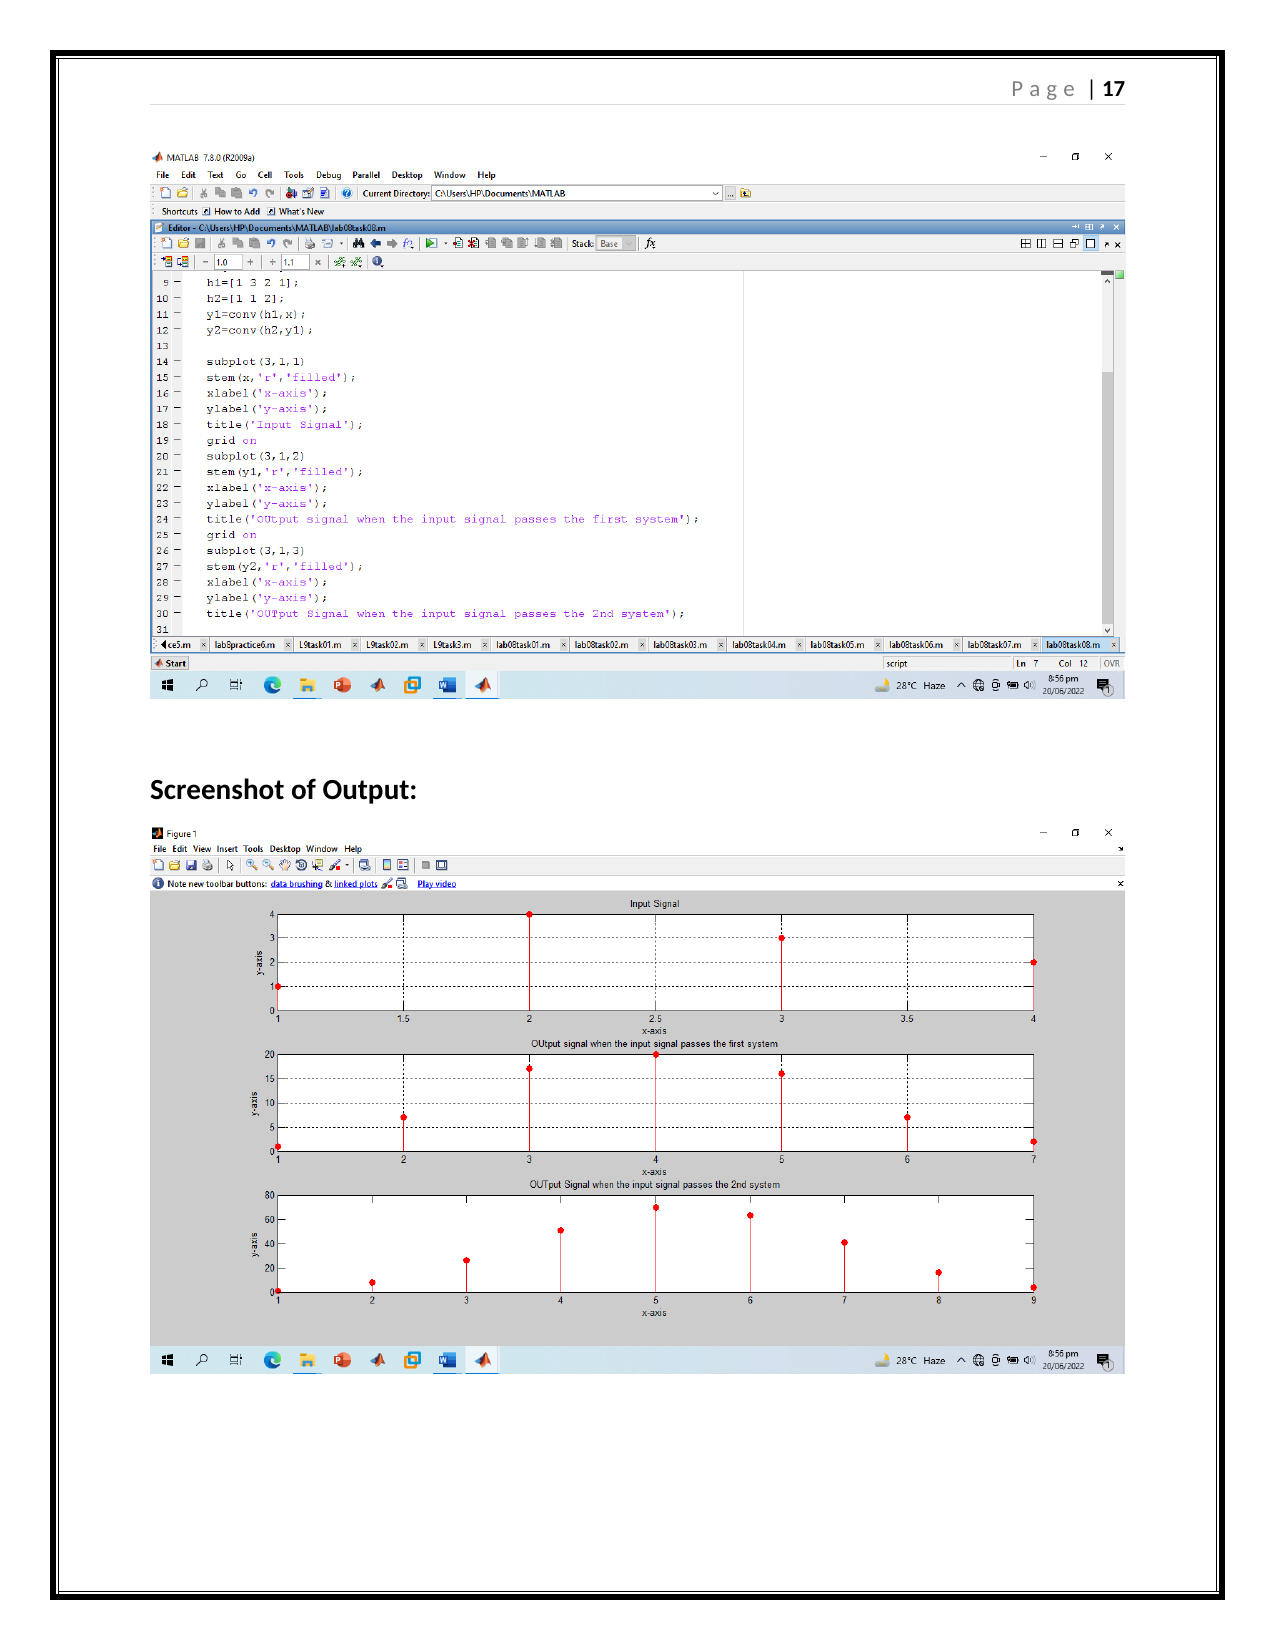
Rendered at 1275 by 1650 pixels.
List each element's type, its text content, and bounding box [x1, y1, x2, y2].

text Screenshot of Output: [150, 771, 1125, 806]
picture [150, 825, 1125, 1374]
picture [150, 150, 1125, 699]
